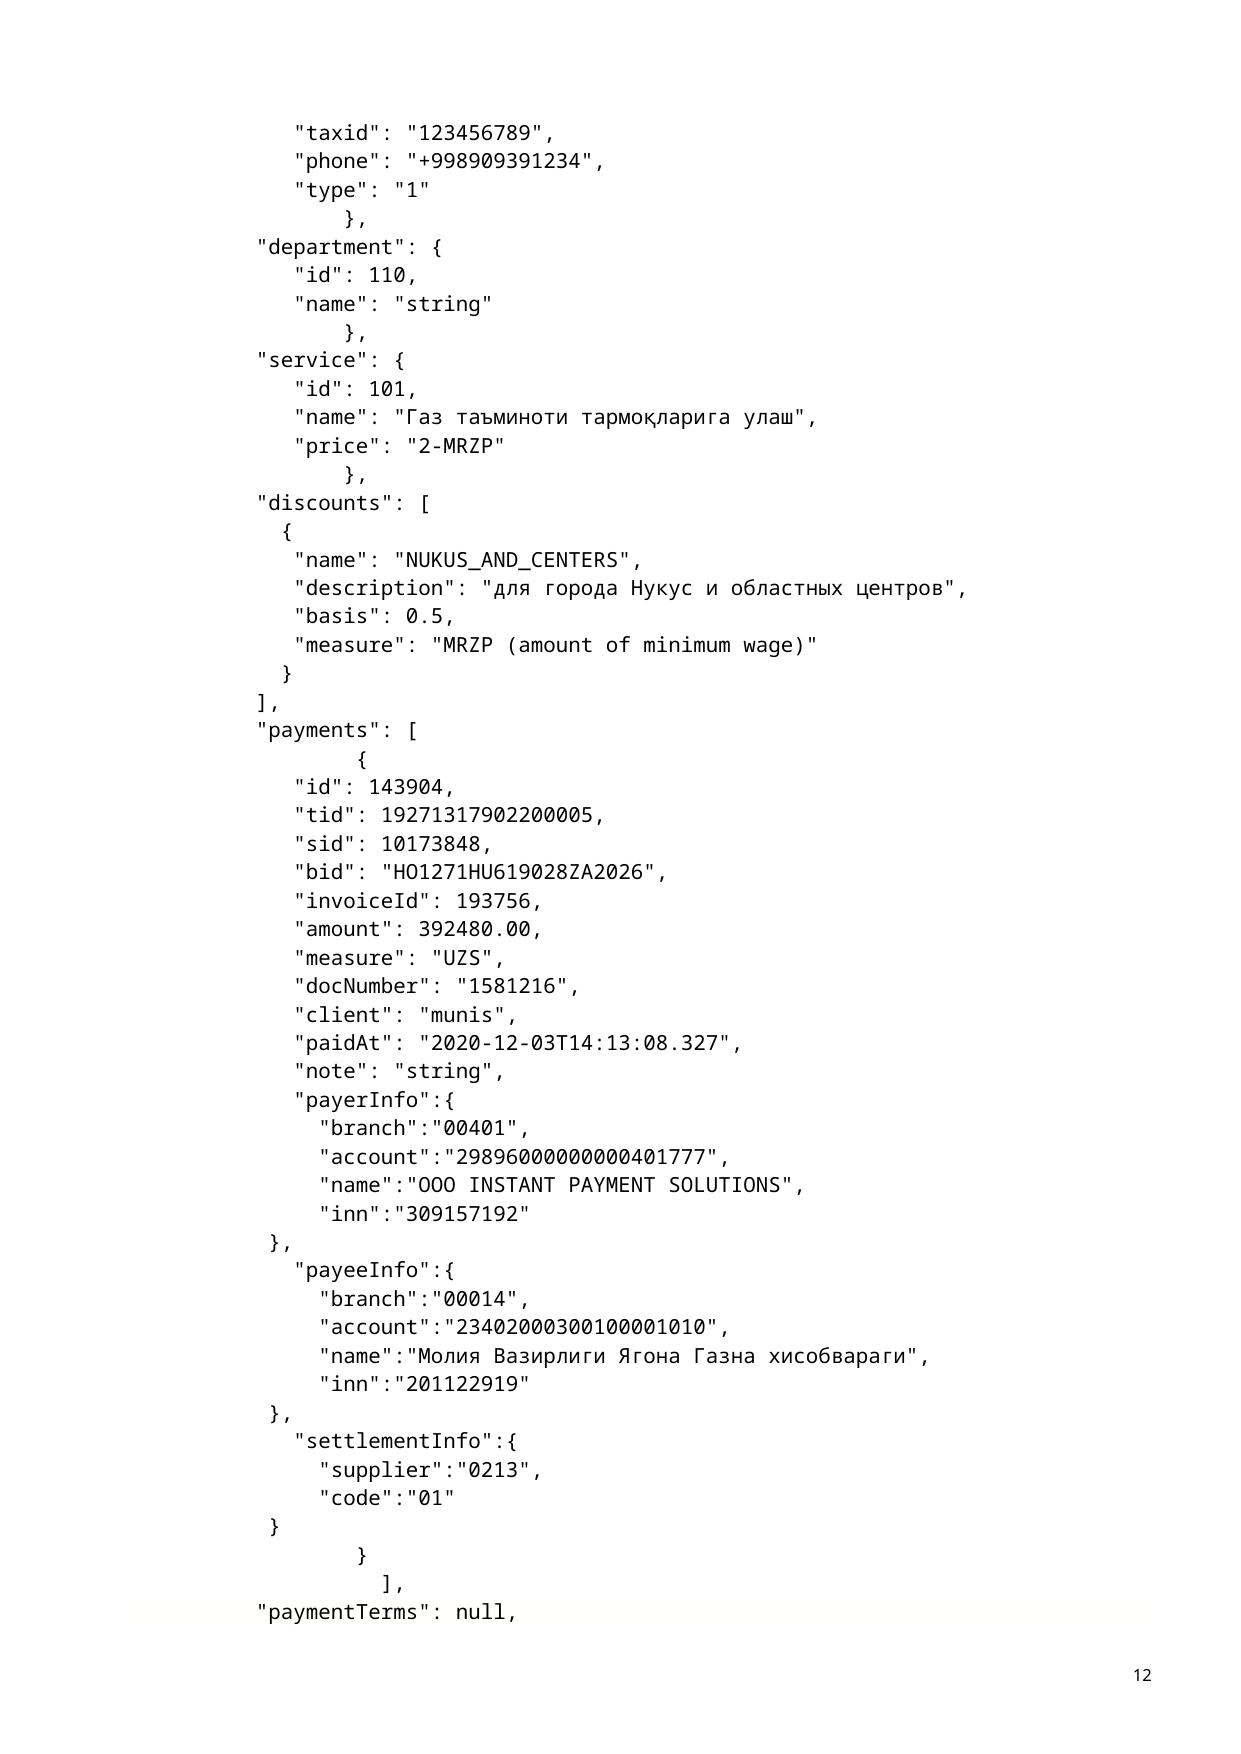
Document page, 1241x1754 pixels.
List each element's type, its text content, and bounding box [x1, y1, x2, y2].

text "description": "для города Нукус и областных центров", [118, 573, 1152, 602]
text "id": 110, [118, 260, 1152, 289]
text "payeeInfo":{ [118, 1256, 1152, 1284]
text "client": "munis", [118, 1000, 1152, 1028]
text "measure": "UZS", [118, 943, 1152, 971]
text "name": "NUKUS_AND_CENTERS", [118, 545, 1152, 573]
text "inn":"201122919" [118, 1369, 1152, 1398]
text "note": "string", [118, 1057, 1152, 1085]
text "name": "string" [118, 289, 1152, 317]
text "payerInfo":{ [118, 1085, 1152, 1113]
text "department": { [118, 232, 1152, 260]
text "phone": "+998909391234", [118, 147, 1152, 175]
text "branch":"00401", [118, 1113, 1152, 1142]
text { [118, 744, 1152, 772]
text "sid": 10173848, [118, 829, 1152, 857]
text "paidAt": "2020-12-03T14:13:08.327", [118, 1028, 1152, 1057]
text "type": "1" [118, 175, 1152, 203]
text "settlementInfo":{ [118, 1426, 1152, 1455]
text "name": "Газ таъминоти тармоқларига улаш", [118, 402, 1152, 431]
text "amount": 392480.00, [118, 914, 1152, 943]
text "basis": 0.5, [118, 602, 1152, 630]
text }, [118, 203, 1152, 232]
text }, [118, 317, 1152, 346]
text "payments": [ [118, 715, 1152, 744]
text ], [118, 1568, 1152, 1597]
text "discounts": [ [118, 488, 1152, 516]
text "name":"Молия Вазирлиги Ягона Газна хисобвараги", [118, 1341, 1152, 1369]
text "price": "2-MRZP" [118, 431, 1152, 459]
text { [118, 516, 1152, 545]
text "account":"23402000300100001010", [118, 1312, 1152, 1341]
text }, [118, 1398, 1152, 1426]
text "measure": "MRZP (amount of minimum wage)" [118, 630, 1152, 658]
text "code":"01" [118, 1483, 1152, 1512]
text "paymentTerms": null, [118, 1597, 1152, 1625]
text "docNumber": "1581216", [118, 971, 1152, 1000]
text "bid": "HO1271HU619028ZA2026", [118, 857, 1152, 886]
text "taxid": "123456789", [118, 118, 1152, 147]
text }, [118, 459, 1152, 488]
text "supplier":"0213", [118, 1455, 1152, 1483]
text ], [118, 687, 1152, 715]
text "name":"OOO INSTANT PAYMENT SOLUTIONS", [118, 1170, 1152, 1199]
text "account":"29896000000000401777", [118, 1142, 1152, 1170]
text } [118, 658, 1152, 687]
text "service": { [118, 346, 1152, 374]
text "invoiceId": 193756, [118, 886, 1152, 914]
text } [118, 1512, 1152, 1540]
text "tid": 19271317902200005, [118, 801, 1152, 829]
text "branch":"00014", [118, 1284, 1152, 1312]
text } [118, 1540, 1152, 1568]
text "id": 143904, [118, 772, 1152, 801]
text "id": 101, [118, 374, 1152, 402]
text "inn":"309157192" [118, 1199, 1152, 1227]
text }, [118, 1227, 1152, 1256]
